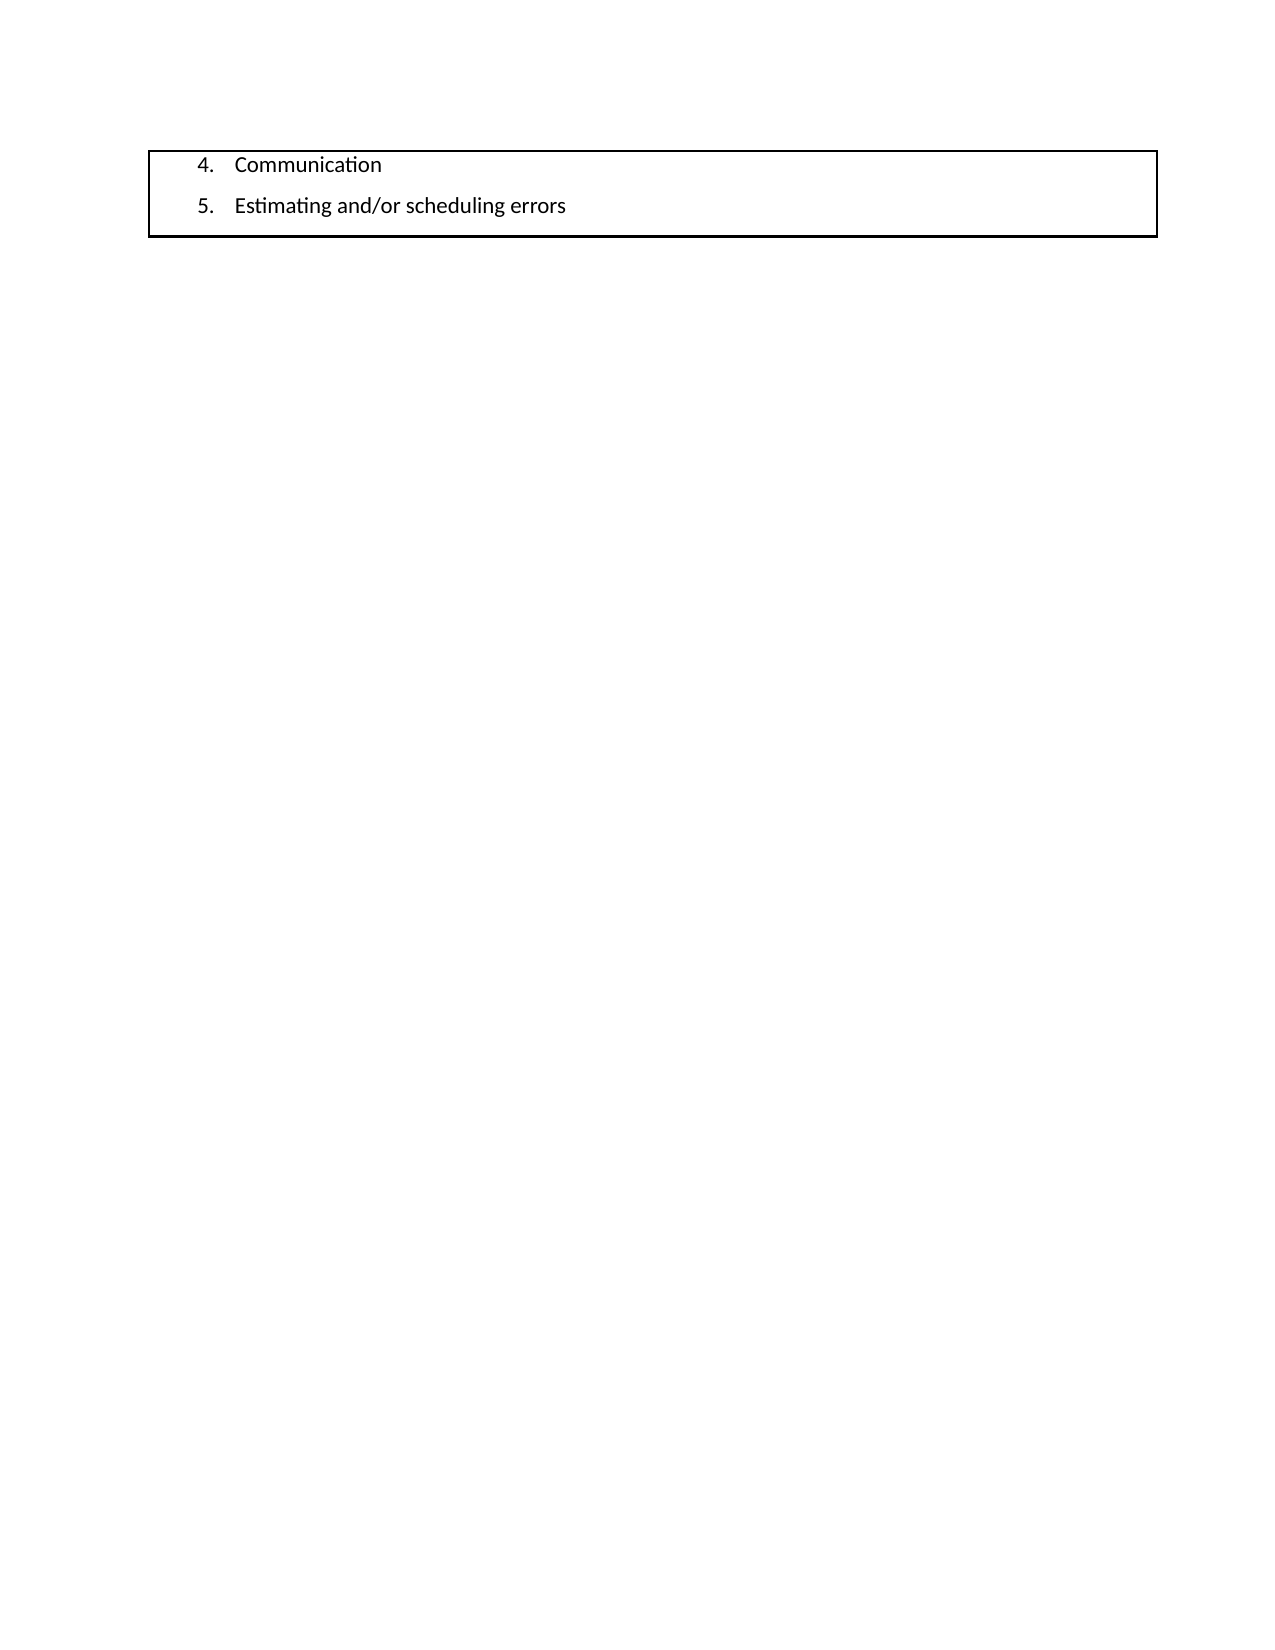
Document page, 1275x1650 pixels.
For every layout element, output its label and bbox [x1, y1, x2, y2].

table_cell [150, 152, 1156, 235]
